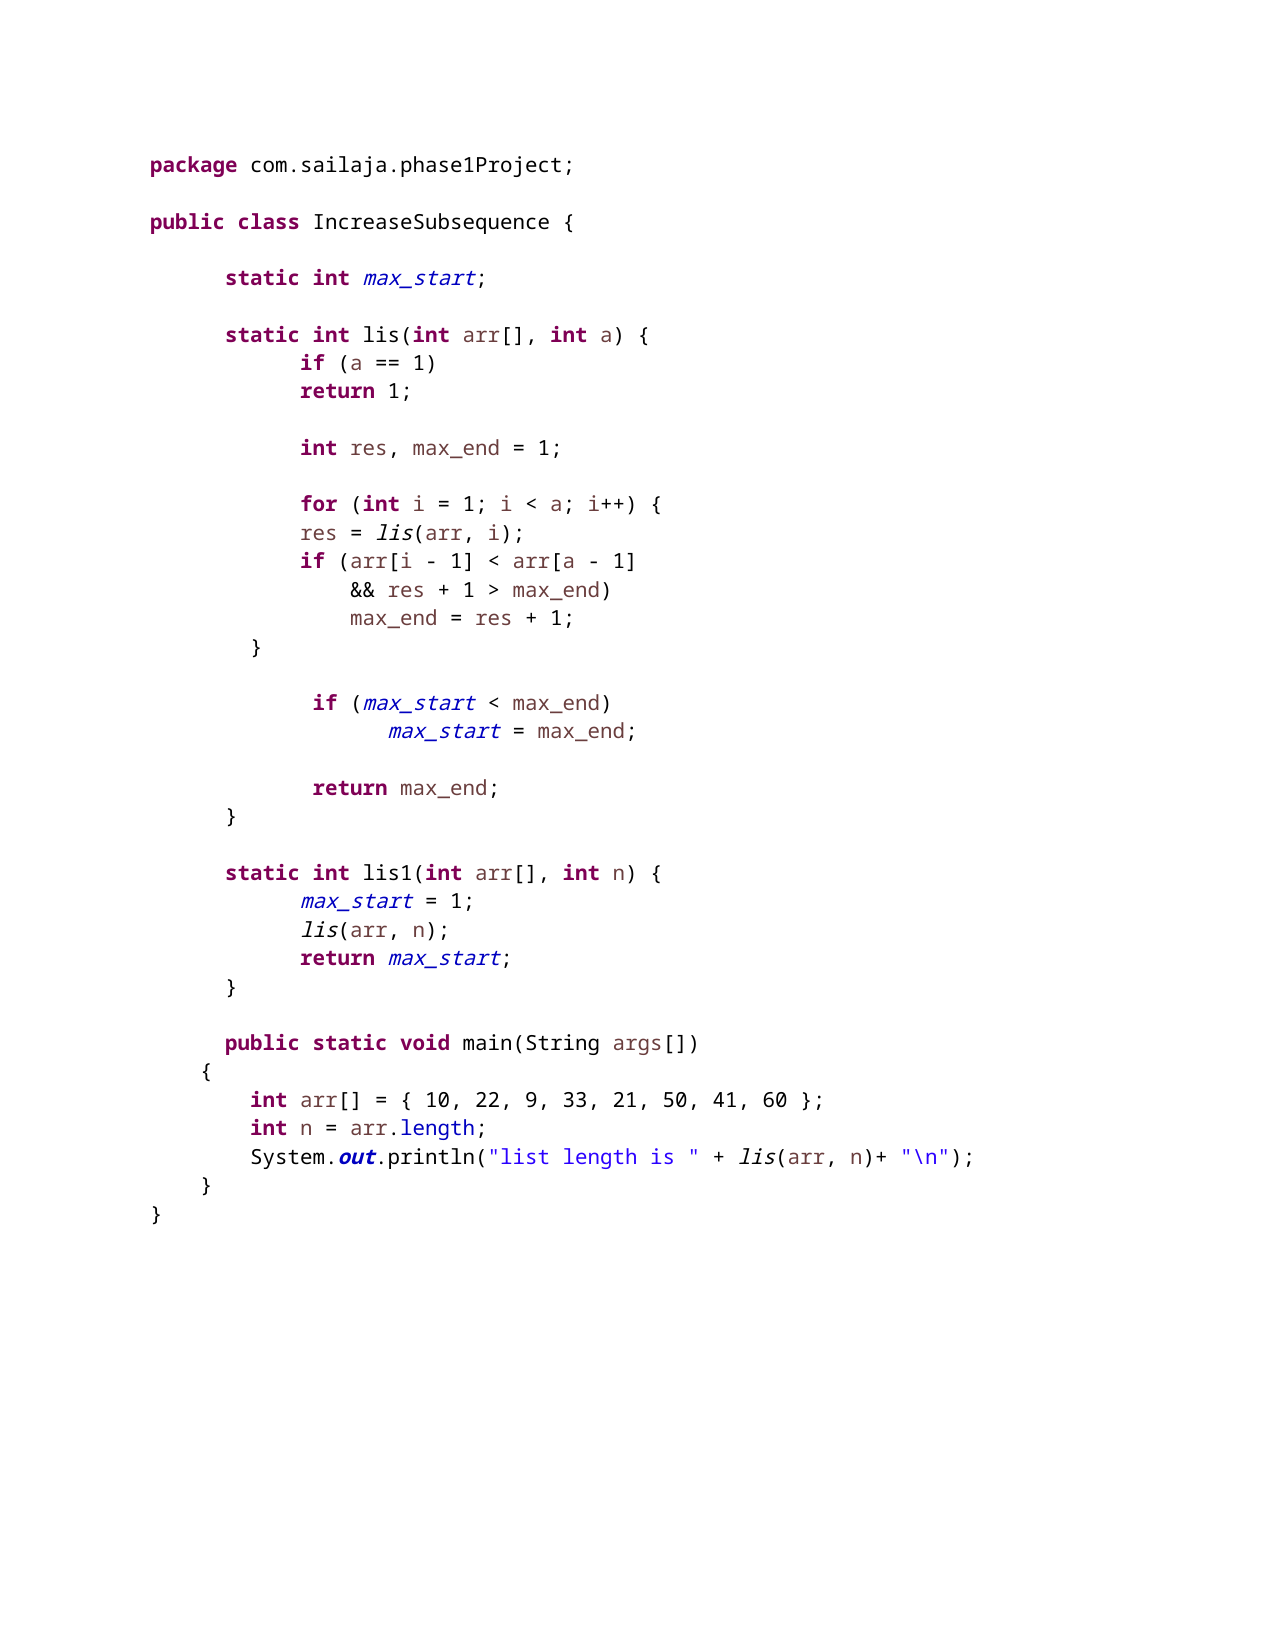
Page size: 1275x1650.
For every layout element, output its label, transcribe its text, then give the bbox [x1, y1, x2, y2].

text } [150, 632, 1125, 660]
text static int lis1(int arr[], int n) { [150, 858, 1125, 886]
text package com.sailaja.phase1Project; [150, 150, 1125, 178]
text max_start = max_end; [150, 717, 1125, 745]
text return max_end; [150, 773, 1125, 802]
text res = lis(arr, i); [150, 518, 1125, 546]
text } [150, 802, 1125, 830]
text public class IncreaseSubsequence { [150, 207, 1125, 235]
text return 1; [150, 377, 1125, 405]
text if (arr[i - 1] < arr[a - 1] [150, 546, 1125, 575]
text int n = arr.length; [150, 1113, 1125, 1142]
text if (max_start < max_end) [150, 688, 1125, 717]
text int res, max_end = 1; [150, 433, 1125, 462]
text return max_start; [150, 943, 1125, 972]
text } [150, 972, 1125, 1000]
text lis(arr, n); [150, 915, 1125, 943]
text public static void main(String args[]) [150, 1028, 1125, 1057]
text } [150, 1199, 1125, 1227]
text System.out.println("list length is " + lis(arr, n)+ "\n"); [150, 1142, 1125, 1170]
text for (int i = 1; i < a; i++) { [150, 489, 1125, 518]
text && res + 1 > max_end) [150, 575, 1125, 603]
text static int max_start; [150, 263, 1125, 292]
text static int lis(int arr[], int a) { [150, 320, 1125, 348]
text max_start = 1; [150, 886, 1125, 915]
text if (a == 1) [150, 348, 1125, 377]
text } [150, 1170, 1125, 1199]
text max_end = res + 1; [150, 603, 1125, 632]
text { [150, 1057, 1125, 1085]
text int arr[] = { 10, 22, 9, 33, 21, 50, 41, 60 }; [150, 1085, 1125, 1113]
